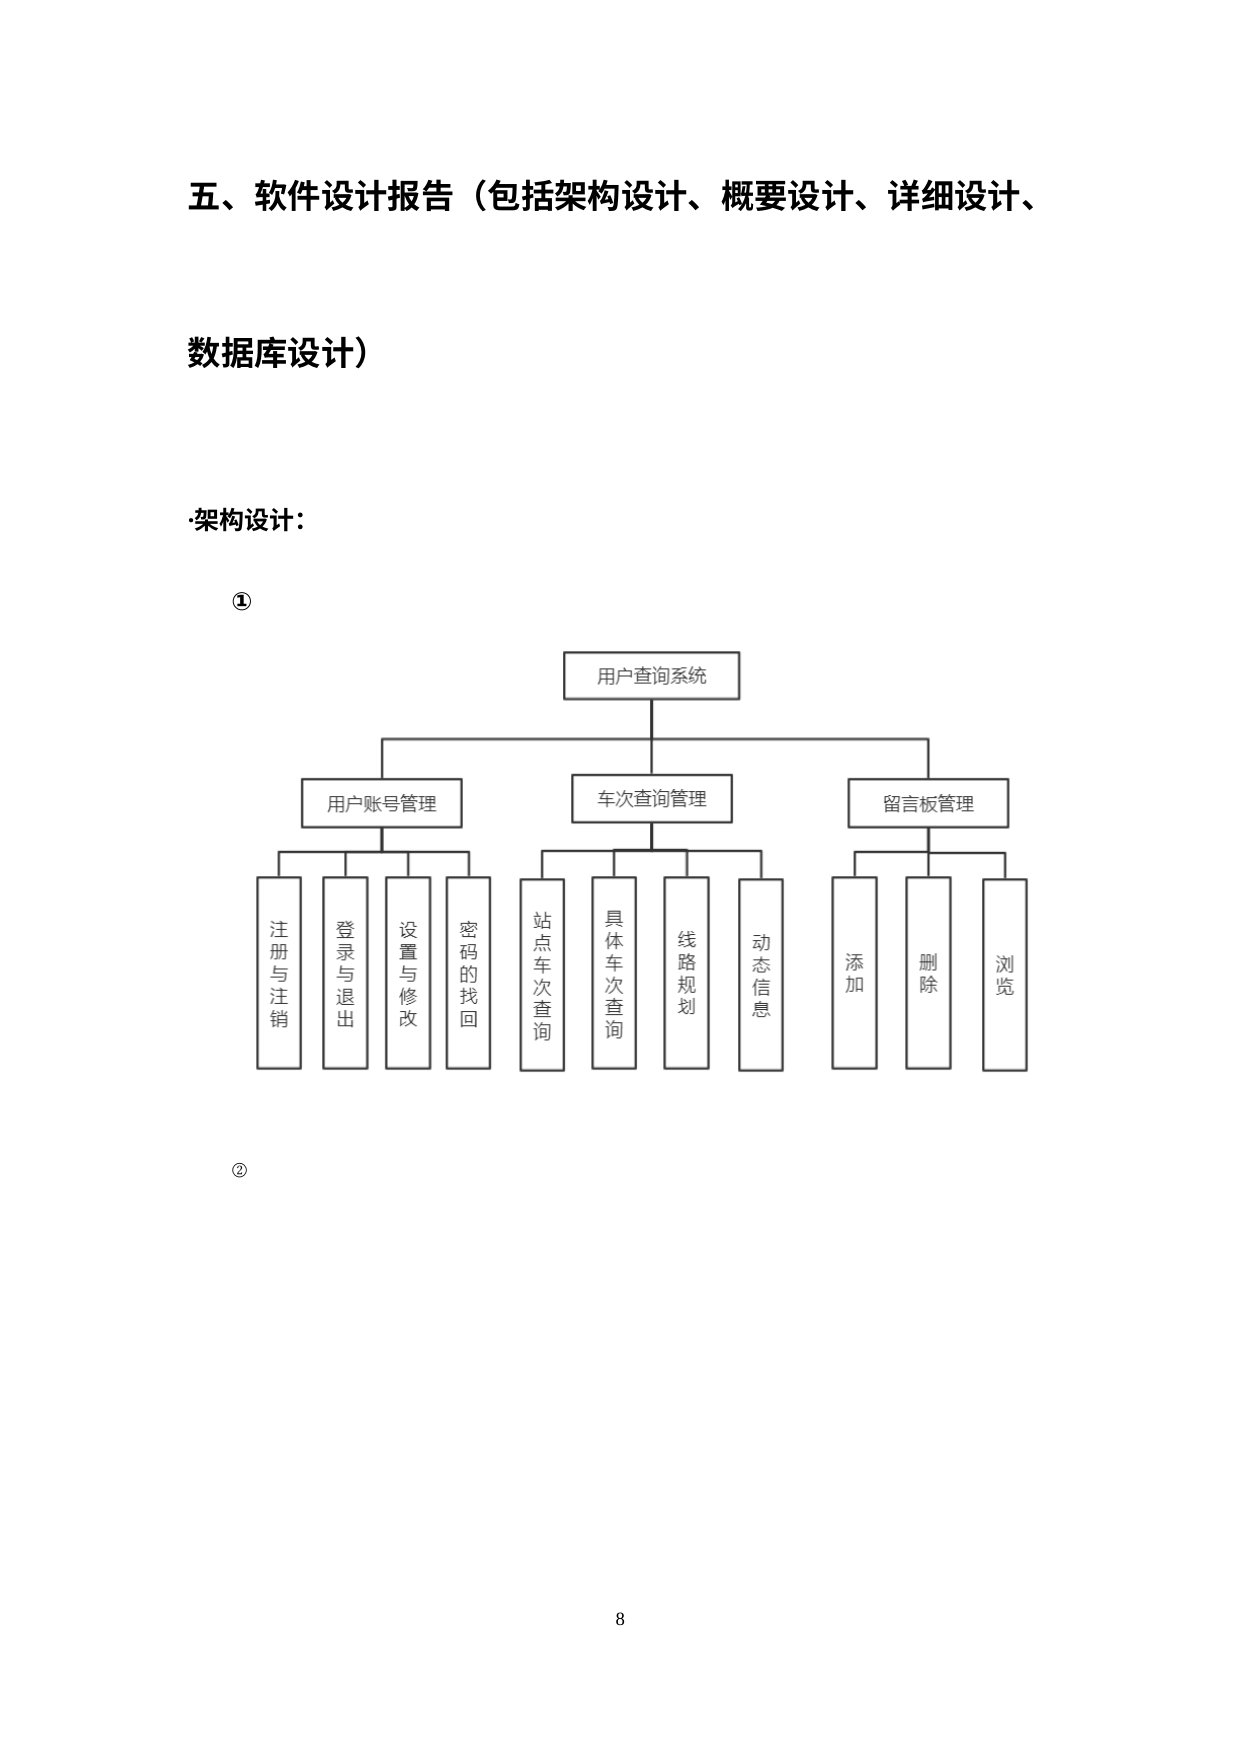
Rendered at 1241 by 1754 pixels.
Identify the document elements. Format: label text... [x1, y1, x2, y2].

picture [231, 640, 1053, 1080]
text ① [231, 568, 1053, 633]
subtitle 五、软件设计报告（包括架构设计、概要设计、详细设计、数据库设计） [187, 162, 1053, 383]
subtitle ·架构设计： [187, 486, 1053, 551]
text ② [231, 1153, 1053, 1185]
